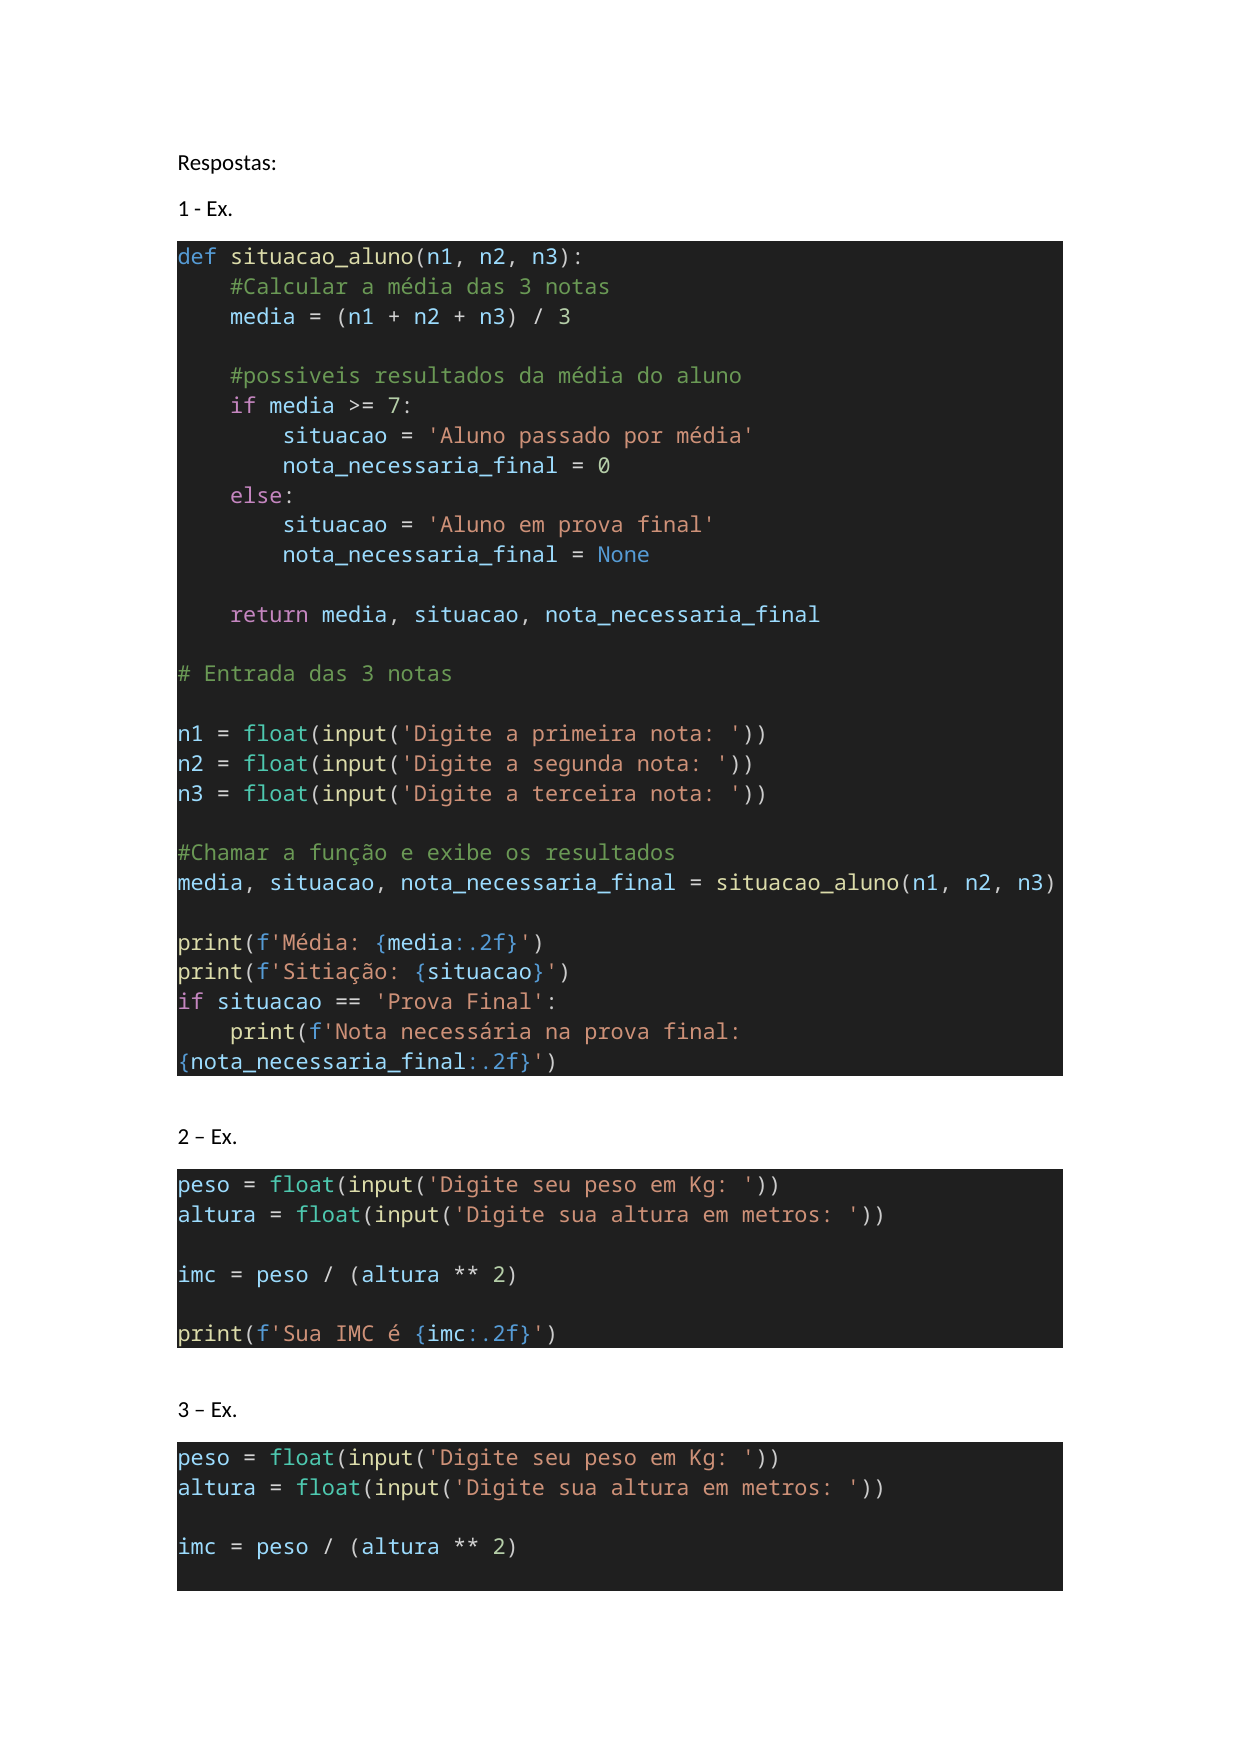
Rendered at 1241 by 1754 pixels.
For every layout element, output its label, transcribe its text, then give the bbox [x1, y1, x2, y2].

text print(f'Sitiação: {situacao}') [177, 956, 1063, 986]
text nota_necessaria_final = 0 [177, 450, 1063, 480]
text #Calcular a média das 3 notas [177, 271, 1063, 301]
text situacao = 'Aluno em prova final' [177, 509, 1063, 539]
text imc = peso / (altura ** 2) [177, 1259, 1063, 1288]
text peso = float(input('Digite seu peso em Kg: ')) [177, 1442, 1063, 1472]
text # Entrada das 3 notas [177, 658, 1063, 688]
text 2 – Ex. [177, 1122, 1063, 1150]
text media = (n1 + n2 + n3) / 3 [177, 301, 1063, 331]
text Respostas: [177, 148, 1063, 176]
text if media >= 7: [177, 390, 1063, 420]
text print(f'Média: {media:.2f}') [177, 927, 1063, 956]
text imc = peso / (altura ** 2) [177, 1531, 1063, 1561]
text altura = float(input('Digite sua altura em metros: ')) [177, 1472, 1063, 1501]
text n3 = float(input('Digite a terceira nota: ')) [177, 778, 1063, 807]
text n2 = float(input('Digite a segunda nota: ')) [177, 748, 1063, 778]
text nota_necessaria_final = None [177, 539, 1063, 569]
text #Chamar a função e exibe os resultados [177, 837, 1063, 867]
text #possiveis resultados da média do aluno [177, 361, 1063, 390]
text n1 = float(input('Digite a primeira nota: ')) [177, 718, 1063, 748]
text print(f'Sua IMC é {imc:.2f}') [177, 1318, 1063, 1348]
text if situacao == 'Prova Final': [177, 986, 1063, 1016]
text situacao = 'Aluno passado por média' [177, 420, 1063, 450]
text 3 – Ex. [177, 1395, 1063, 1423]
text print(f'Nota necessária na prova final: {nota_necessaria_final:.2f}') [177, 1016, 1063, 1076]
text altura = float(input('Digite sua altura em metros: ')) [177, 1199, 1063, 1229]
text 1 - Ex. [177, 194, 1063, 222]
text peso = float(input('Digite seu peso em Kg: ')) [177, 1169, 1063, 1199]
text else: [177, 480, 1063, 509]
text return media, situacao, nota_necessaria_final [177, 599, 1063, 629]
text def situacao_aluno(n1, n2, n3): [177, 241, 1063, 271]
text media, situacao, nota_necessaria_final = situacao_aluno(n1, n2, n3) [177, 867, 1063, 897]
